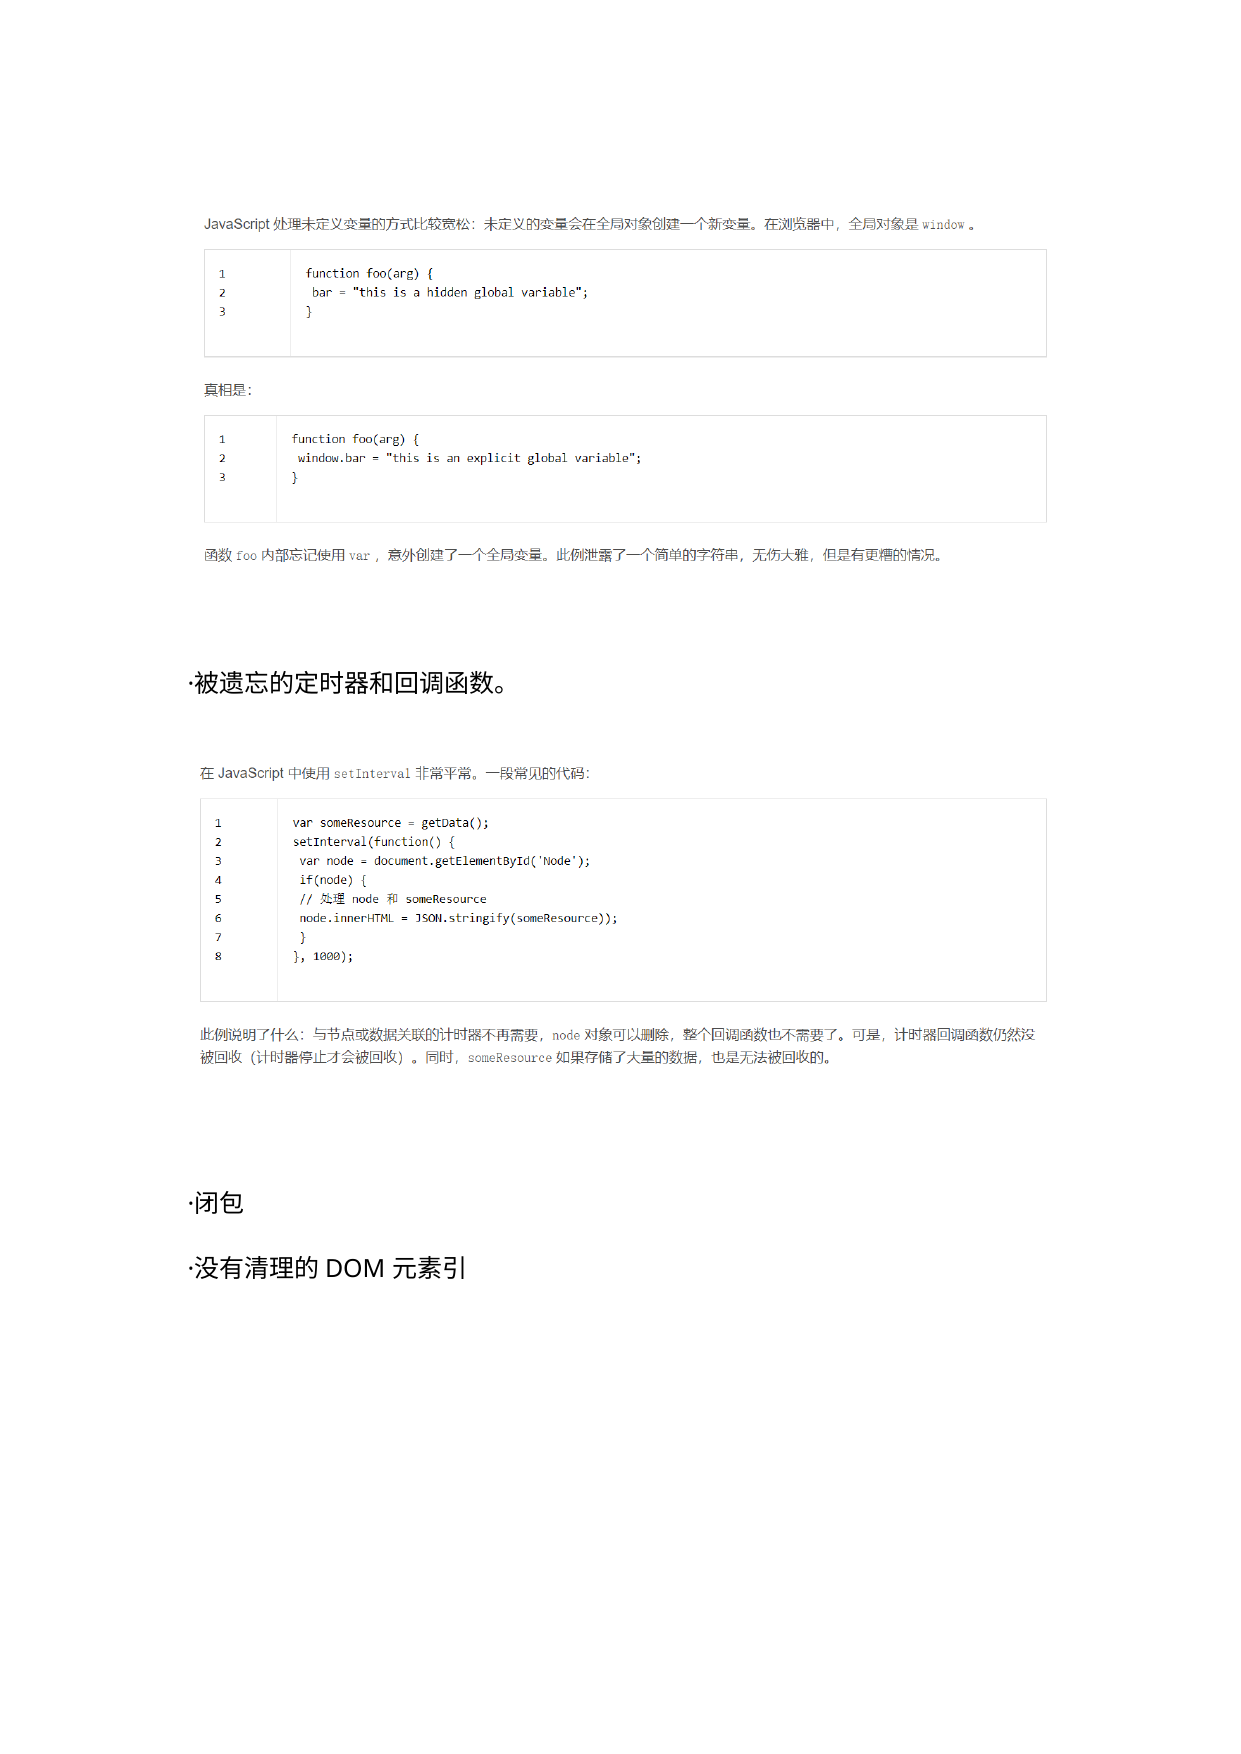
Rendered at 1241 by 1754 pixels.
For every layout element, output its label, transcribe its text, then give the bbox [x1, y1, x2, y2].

text ·闭包 [187, 1169, 1053, 1234]
picture [187, 204, 1053, 582]
picture [187, 755, 1053, 1080]
text ·没有清理的 DOM 元素引 [187, 1234, 1053, 1299]
text ·被遗忘的定时器和回调函数。 [187, 649, 1053, 714]
